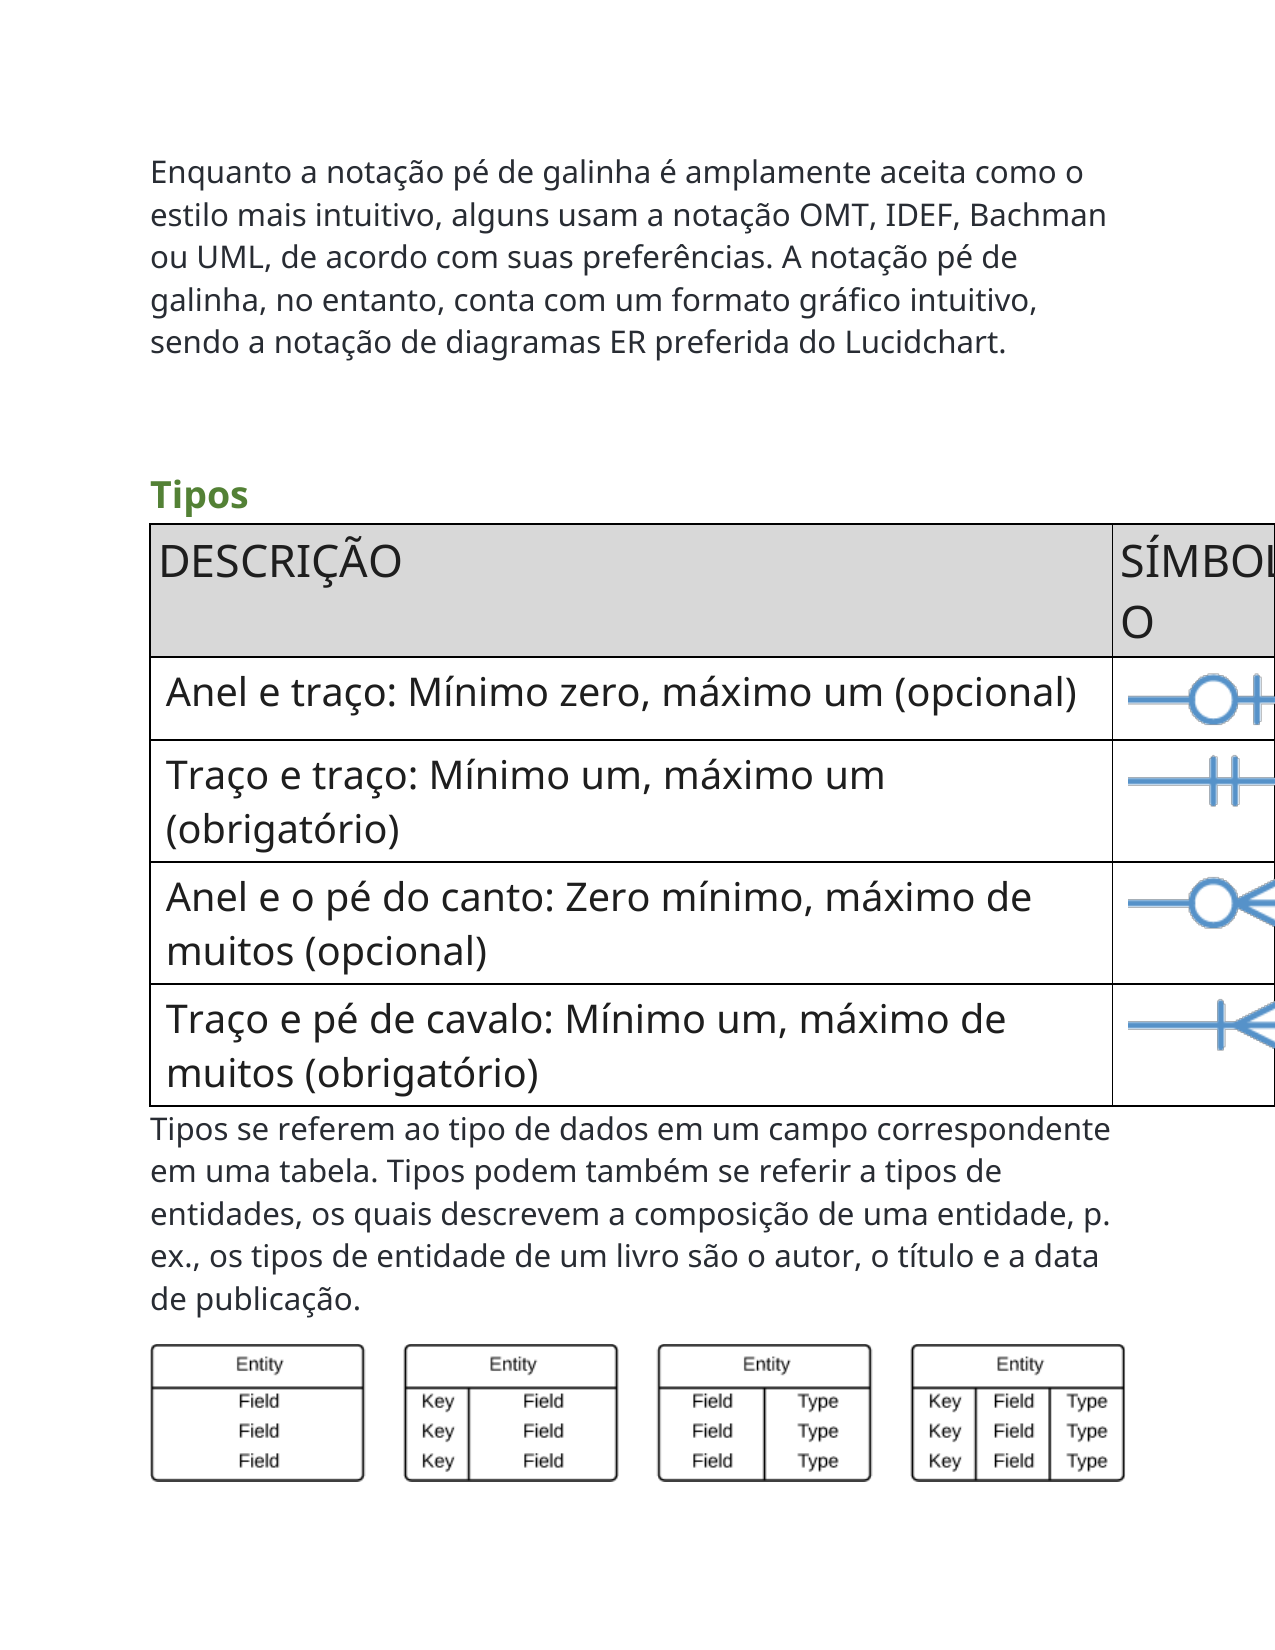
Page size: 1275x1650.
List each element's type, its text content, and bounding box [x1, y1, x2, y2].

table_cell [1113, 985, 1274, 1105]
table_cell [1113, 658, 1274, 739]
picture [1128, 664, 1275, 733]
picture [1128, 990, 1275, 1060]
picture [150, 1344, 1125, 1482]
table_cell Anel e o pé do canto: Zero mínimo, máximo de muitos (opcional) [151, 863, 1112, 983]
table_cell Traço e traço: Mínimo um, máximo um (obrigatório) [151, 741, 1112, 861]
text Enquanto a notação pé de galinha é amplamente aceita como o estilo mais intuitivo, alguns usam a notação OMT, IDEF, Bachman ou UML, de acordo com suas preferências. A notação pé de galinha, no entanto, conta com um formato gráfico intuitivo, sendo a notação de diagramas ER preferida do Lucidchart. [150, 150, 1125, 363]
table_cell [1113, 741, 1274, 861]
picture [1128, 868, 1275, 938]
picture [1128, 746, 1275, 816]
subtitle Tipos [150, 468, 1125, 519]
table_cell Anel e traço: Mínimo zero, máximo um (opcional) [151, 658, 1112, 739]
text Tipos se referem ao tipo de dados em um campo correspondente em uma tabela. Tipos podem também se referir a tipos de entidades, os quais descrevem a composição de uma entidade, p. ex., os tipos de entidade de um livro são o autor, o título e a data de publicação. [150, 1107, 1125, 1319]
table_cell [1113, 863, 1274, 983]
table_header DESCRIÇÃO [151, 525, 1112, 656]
table_header SÍMBOLO [1113, 525, 1274, 656]
table_cell Traço e pé de cavalo: Mínimo um, máximo de muitos (obrigatório) [151, 985, 1112, 1105]
